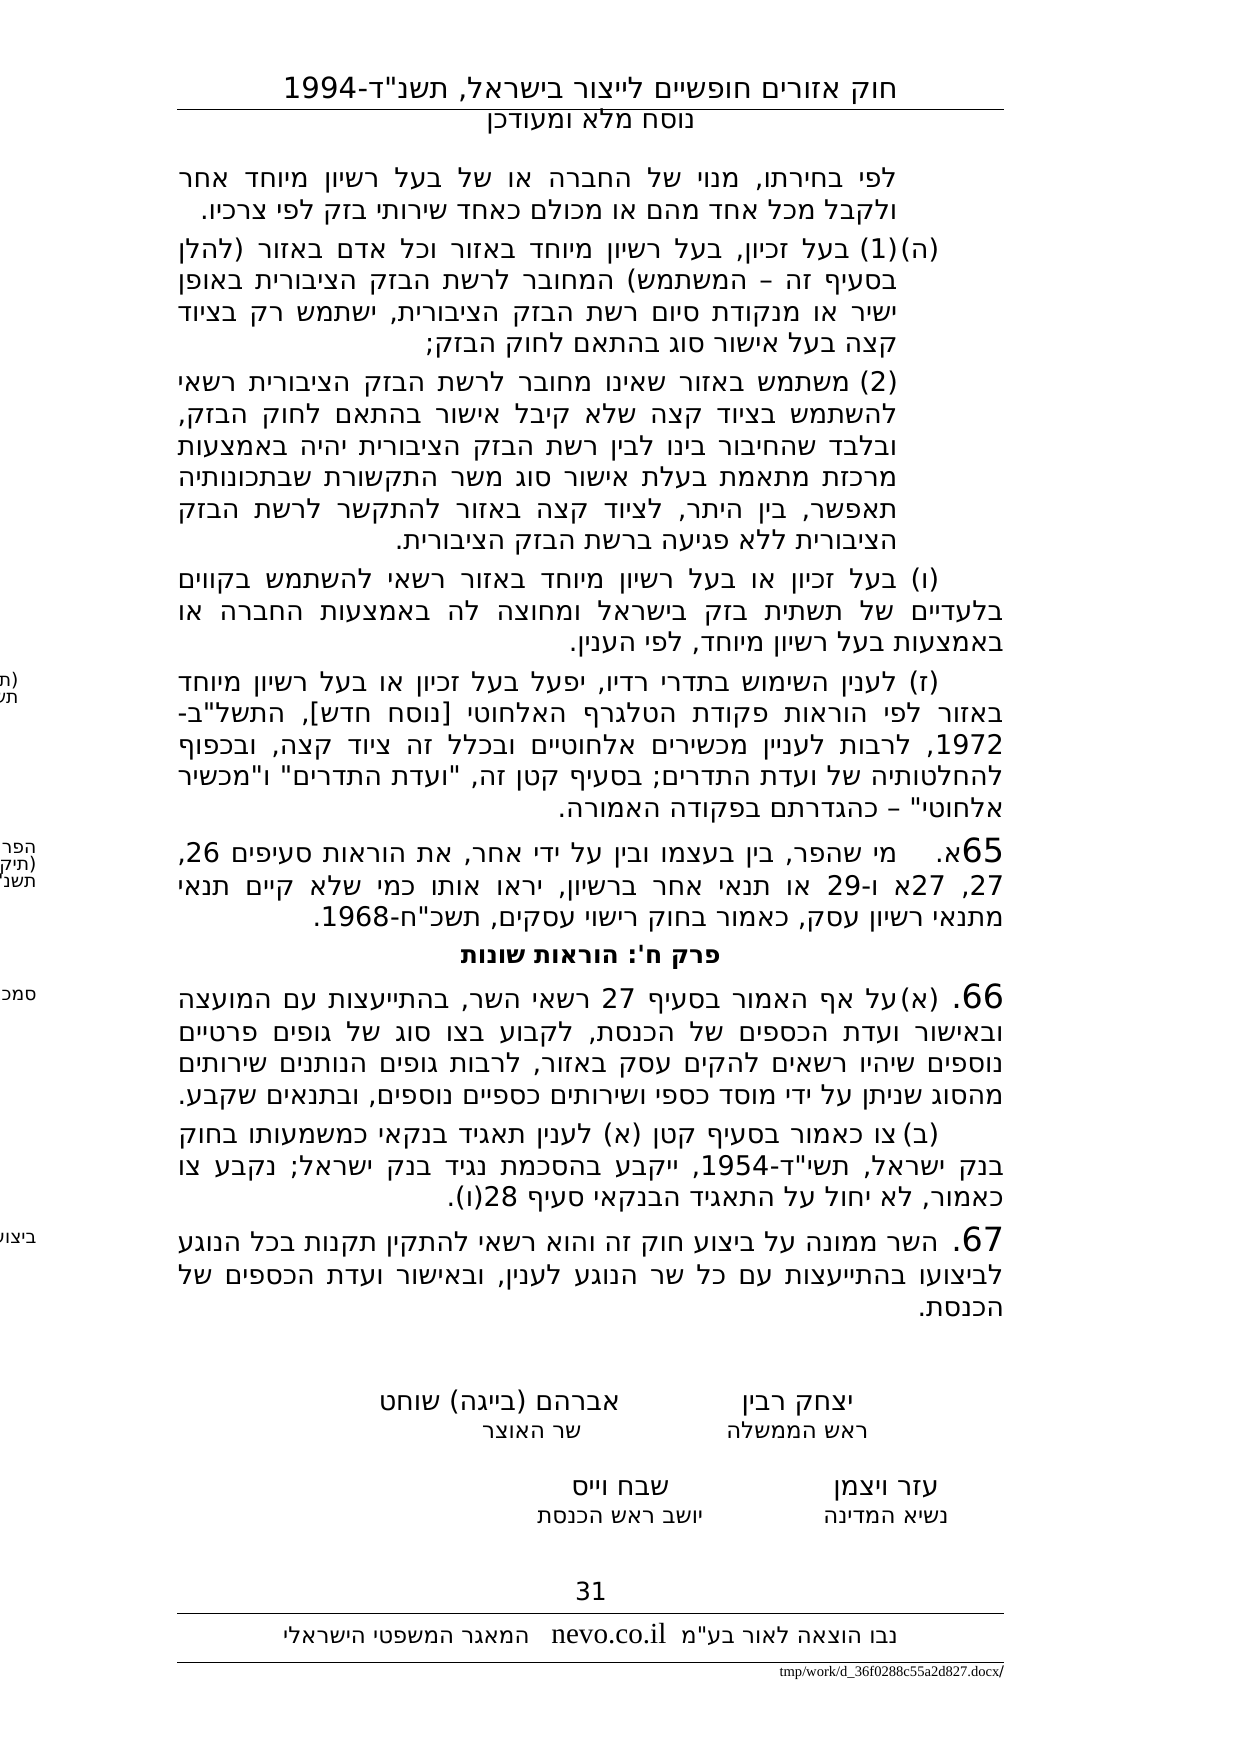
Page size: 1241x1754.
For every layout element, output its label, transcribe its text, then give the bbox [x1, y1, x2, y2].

text (ז) לענין השימוש בתדרי רדיו, יפעל בעל זכיון או בעל רשיון מיוחד באזור לפי הוראות פקודת הטלגרף האלחוטי [נוסח חדש], התשל"ב-1972, לרבות לעניין מכשירים אלחוטיים ובכלל זה ציוד קצה, ובכפוף להחלטותיה של ועדת התדרים; בסעיף קטן זה, "ועדת התדרים" ו"מכשיר אלחוטי" – כהגדרתם בפקודה האמורה. [177, 666, 1004, 824]
text 67. השר ממונה על ביצוע חוק זה והוא רשאי להתקין תקנות בכל הנוגע לביצועו בהתייעצות עם כל שר הנוגע לענין, ובאישור ועדת הכספים של הכנסת. [177, 1221, 1004, 1322]
text (ה) (1) בעל זכיון, בעל רשיון מיוחד באזור וכל אדם באזור (להלן בסעיף זה – המשתמש) המחובר לרשת הבזק הציבורית באופן ישיר או מנקודת סיום רשת הבזק הציבורית, ישתמש רק בציוד קצה בעל אישור סוג בהתאם לחוק הבזק; [177, 233, 1004, 359]
text יצחק רבין אברהם (בייגה) שוחט [177, 1386, 1004, 1417]
text פרק ח': הוראות שונות [177, 941, 1004, 970]
text (ו) בעל זכיון או בעל רשיון מיוחד באזור רשאי להשתמש בקווים בלעדיים של תשתית בזק בישראל ומחוצה לה באמצעות החברה או באמצעות בעל רשיון מיוחד, לפי הענין. [177, 564, 1004, 658]
text (2) משתמש באזור שאינו מחובר לרשת הבזק הציבורית רשאי להשתמש בציוד קצה שלא קיבל אישור בהתאם לחוק הבזק, ובלבד שהחיבור בינו לבין רשת הבזק הציבורית יהיה באמצעות מרכזת מתאמת בעלת אישור סוג משר התקשורת שבתכונותיה תאפשר, בין היתר, לציוד קצה באזור להתקשר לרשת הבזק הציבורית ללא פגיעה ברשת הבזק הציבורית. [177, 367, 898, 556]
text עזר ויצמן שבח וייס [177, 1470, 1004, 1502]
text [177, 162, 898, 226]
text (ב) צו כאמור בסעיף קטן (א) לענין תאגיד בנקאי כמשמעותו בחוק בנק ישראל, תשי"ד-1954, ייקבע בהסכמת נגיד בנק ישראל; נקבע צו כאמור, לא יחול על התאגיד הבנקאי סעיף 28(ו). [177, 1118, 1004, 1213]
text נשיא המדינה יושב ראש הכנסת [177, 1502, 1004, 1528]
text 65א. מי שהפר, בין בעצמו ובין על ידי אחר, את הוראות סעיפים 26, 27, 27א ו-29 או תנאי אחר ברשיון, יראו אותו כמי שלא קיים תנאי מתנאי רשיון עסק, כאמור בחוק רישוי עסקים, תשכ"ח-1968. [177, 831, 1004, 933]
text 66. (א) על אף האמור בסעיף 27 רשאי השר, בהתייעצות עם המועצה ובאישור ועדת הכספים של הכנסת, לקבוע בצו סוג של גופים פרטיים נוספים שיהיו רשאים להקים עסק באזור, לרבות גופים הנותנים שירותים מהסוג שניתן על ידי מוסד כספי ושירותים כספיים נוספים, ובתנאים שקבע. [177, 977, 1004, 1111]
text ראש הממשלה שר האוצר [177, 1417, 1004, 1444]
